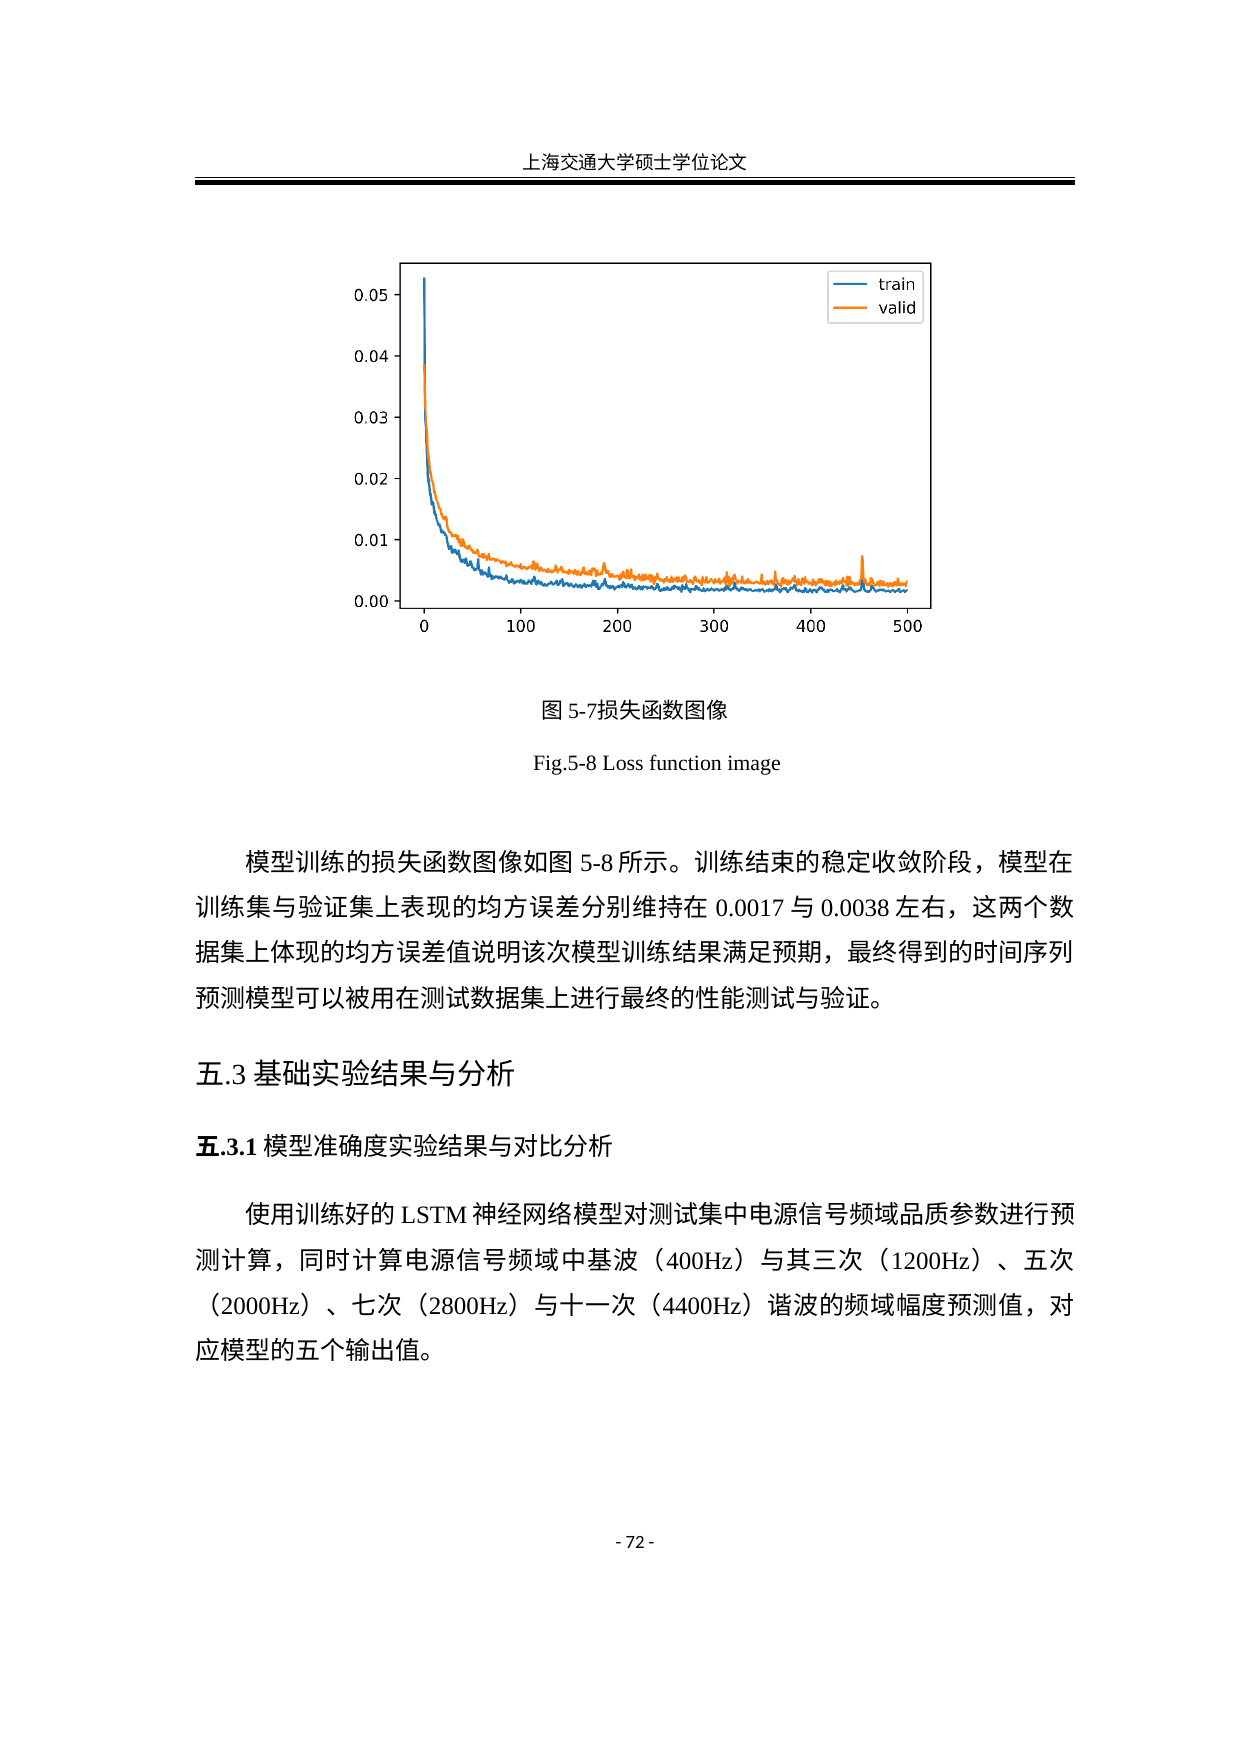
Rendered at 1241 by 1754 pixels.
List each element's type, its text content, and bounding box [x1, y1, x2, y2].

subtitle 模型准确度实验结果与对比分析 [195, 1126, 1075, 1162]
text 图5-8损失函数图像 [195, 693, 1075, 724]
picture [314, 208, 999, 665]
text 模型训练的损失函数图像如图5-8所示。训练结束的稳定收敛阶段，模型在训练集与验证集上表现的均方误差分别维持在0.0017与0.0038左右，这两个数据集上体现的均方误差值说明该次模型训练结果满足预期，最终得到的时间序列预测模型可以被用在测试数据集上进行最终的性能测试与验证。 [195, 842, 1075, 1014]
text 使用训练好的LSTM神经网络模型对测试集中电源信号频域品质参数进行预测计算，同时计算电源信号频域中基波（400Hz）与其三次（1200Hz）、五次（2000Hz）、七次（2800Hz）与十一次（4400Hz）谐波的频域幅度预测值，对应模型的五个输出值。 [195, 1195, 1075, 1367]
subtitle 基础实验结果与分析 [195, 1051, 1075, 1093]
text Fig.5-8 Loss function image [239, 750, 1075, 775]
